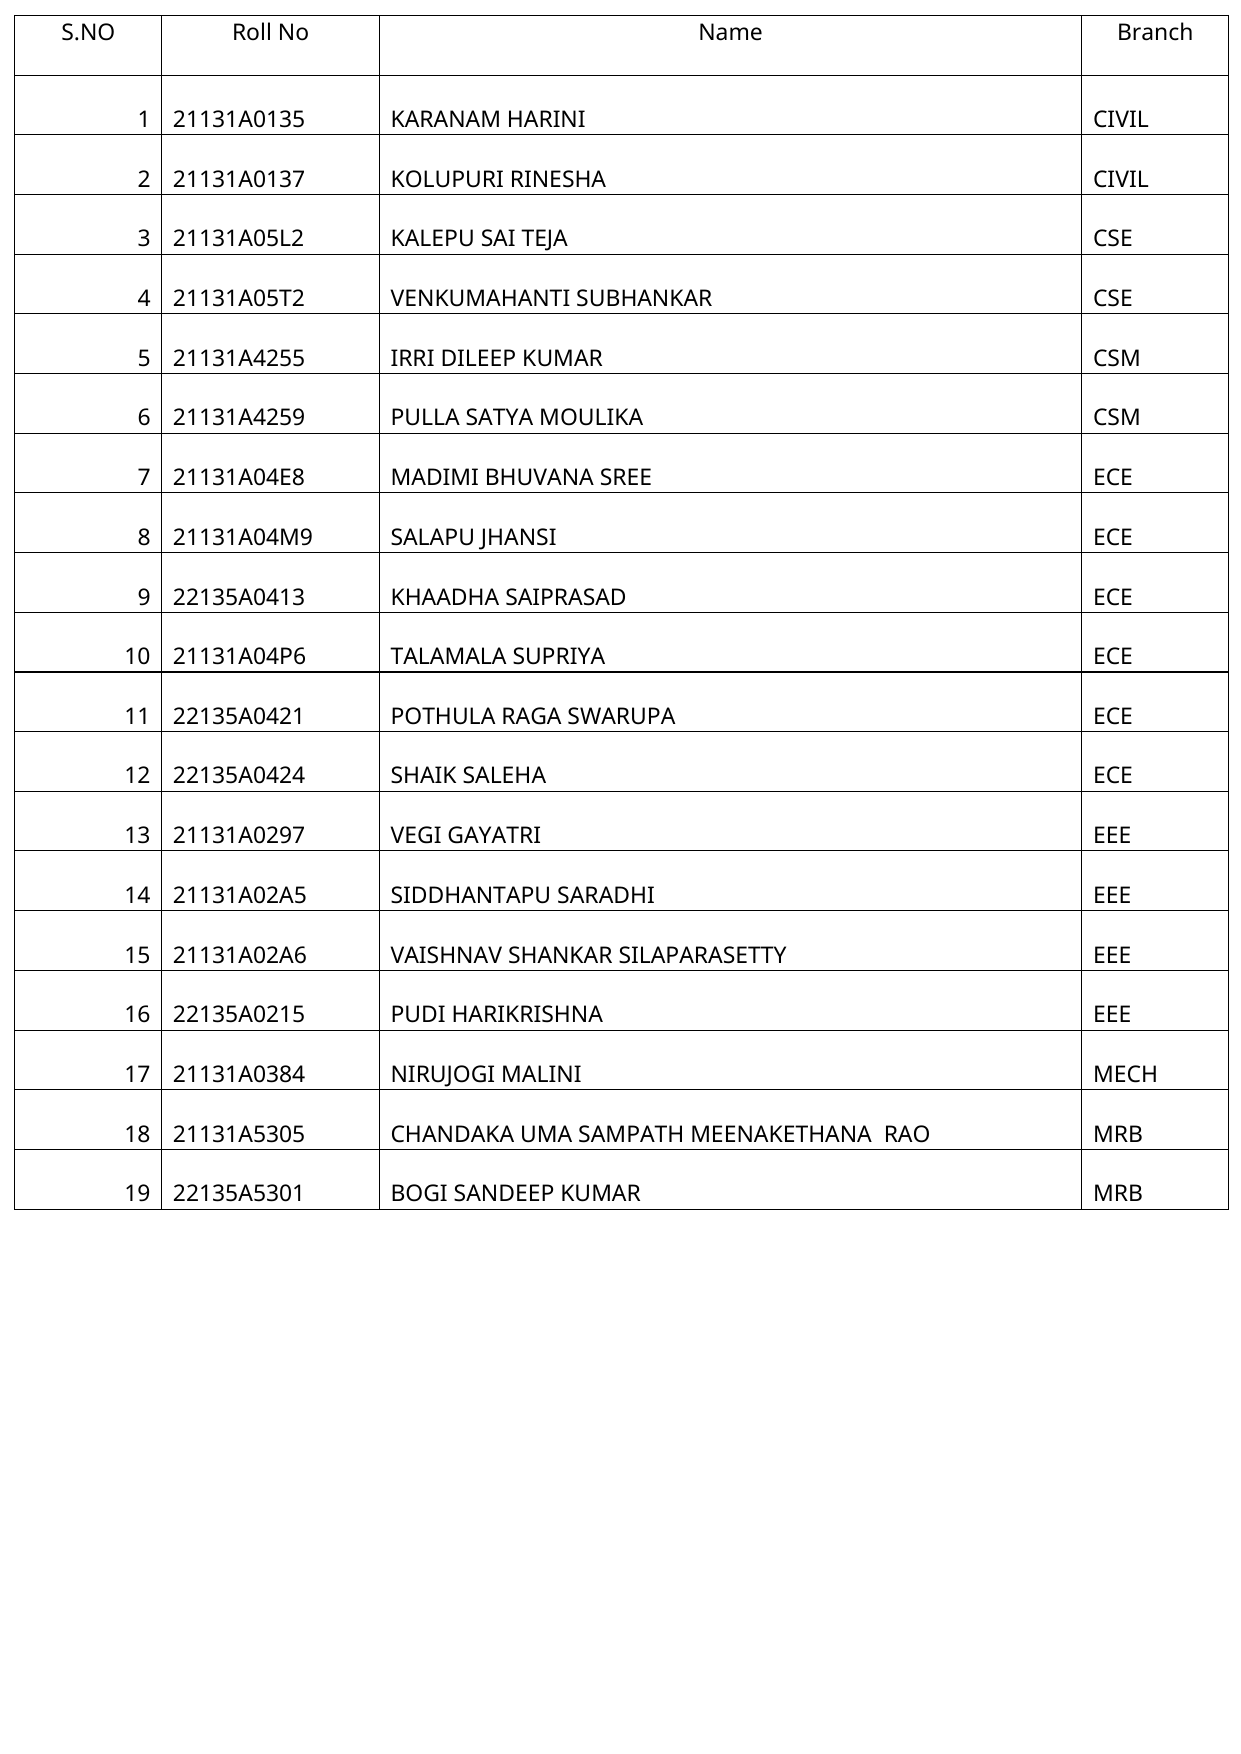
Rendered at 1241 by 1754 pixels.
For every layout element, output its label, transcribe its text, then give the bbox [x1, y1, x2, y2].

table_cell 21131A0137 [162, 135, 379, 194]
table_cell 16 [15, 971, 161, 1029]
table_cell 14 [15, 851, 161, 910]
table_cell 22135A0421 [162, 673, 379, 731]
table_cell ECE [1082, 553, 1228, 612]
table_cell 10 [15, 613, 161, 671]
table_cell 21131A05T2 [162, 255, 379, 313]
table_cell 19 [15, 1150, 161, 1208]
table_cell 21131A5305 [162, 1090, 379, 1149]
table_cell KHAADHA SAIPRASAD [380, 553, 1081, 612]
table_cell 21131A0297 [162, 792, 379, 850]
table_cell PUDI HARIKRISHNA [380, 971, 1081, 1029]
table_cell POTHULA RAGA SWARUPA [380, 673, 1081, 731]
table_cell SALAPU JHANSI [380, 493, 1081, 552]
table_cell MADIMI BHUVANA SREE [380, 434, 1081, 492]
table_cell 15 [15, 911, 161, 970]
table_cell MECH [1082, 1031, 1228, 1089]
table_cell 13 [15, 792, 161, 850]
table_cell 18 [15, 1090, 161, 1149]
table_cell 11 [15, 673, 161, 731]
table_cell 9 [15, 553, 161, 612]
table_cell 22135A5301 [162, 1150, 379, 1208]
table_cell VEGI GAYATRI [380, 792, 1081, 850]
table_cell KARANAM HARINI [380, 76, 1081, 134]
table_cell 2 [15, 135, 161, 194]
table_cell CSE [1082, 255, 1228, 313]
table_cell 22135A0424 [162, 732, 379, 791]
table_cell CIVIL [1082, 135, 1228, 194]
table_cell SIDDHANTAPU SARADHI [380, 851, 1081, 910]
table_cell KALEPU SAI TEJA [380, 195, 1081, 253]
table_cell CSM [1082, 314, 1228, 373]
table_cell VAISHNAV SHANKAR SILAPARASETTY [380, 911, 1081, 970]
table_cell IRRI DILEEP KUMAR [380, 314, 1081, 373]
table_cell EEE [1082, 911, 1228, 970]
table_cell VENKUMAHANTI SUBHANKAR [380, 255, 1081, 313]
table_cell 17 [15, 1031, 161, 1089]
table_cell EEE [1082, 851, 1228, 910]
table_header Branch [1082, 16, 1228, 74]
table_cell NIRUJOGI MALINI [380, 1031, 1081, 1089]
table_cell 1 [15, 76, 161, 134]
table_cell TALAMALA SUPRIYA [380, 613, 1081, 671]
table_cell EEE [1082, 792, 1228, 850]
table_cell 12 [15, 732, 161, 791]
table_cell MRB [1082, 1090, 1228, 1149]
table_cell 21131A05L2 [162, 195, 379, 253]
table_cell 21131A4255 [162, 314, 379, 373]
table_cell 22135A0413 [162, 553, 379, 612]
table_header Name [380, 16, 1081, 74]
table_cell SHAIK SALEHA [380, 732, 1081, 791]
table_cell ECE [1082, 732, 1228, 791]
table_cell 21131A04P6 [162, 613, 379, 671]
table_cell ECE [1082, 493, 1228, 552]
table_cell 3 [15, 195, 161, 253]
table_cell 22135A0215 [162, 971, 379, 1029]
table_cell 21131A04E8 [162, 434, 379, 492]
table_cell CSE [1082, 195, 1228, 253]
table_cell KOLUPURI RINESHA [380, 135, 1081, 194]
table_cell 21131A02A6 [162, 911, 379, 970]
table_cell BOGI SANDEEP KUMAR [380, 1150, 1081, 1208]
table_cell EEE [1082, 971, 1228, 1029]
table_cell 21131A0384 [162, 1031, 379, 1089]
table_cell 5 [15, 314, 161, 373]
table_cell 21131A04M9 [162, 493, 379, 552]
table_cell MRB [1082, 1150, 1228, 1208]
table_header Roll No [162, 16, 379, 74]
table_cell 8 [15, 493, 161, 552]
table_cell 21131A02A5 [162, 851, 379, 910]
table_cell 4 [15, 255, 161, 313]
table_cell CIVIL [1082, 76, 1228, 134]
table_cell 7 [15, 434, 161, 492]
table_cell CSM [1082, 374, 1228, 433]
table_cell PULLA SATYA MOULIKA [380, 374, 1081, 433]
table_cell CHANDAKA UMA SAMPATH MEENAKETHANA RAO [380, 1090, 1081, 1149]
table_cell 21131A0135 [162, 76, 379, 134]
table_cell ECE [1082, 613, 1228, 671]
table_cell 6 [15, 374, 161, 433]
table_cell 21131A4259 [162, 374, 379, 433]
table_cell ECE [1082, 673, 1228, 731]
table_cell ECE [1082, 434, 1228, 492]
table_header S.NO [15, 16, 161, 74]
